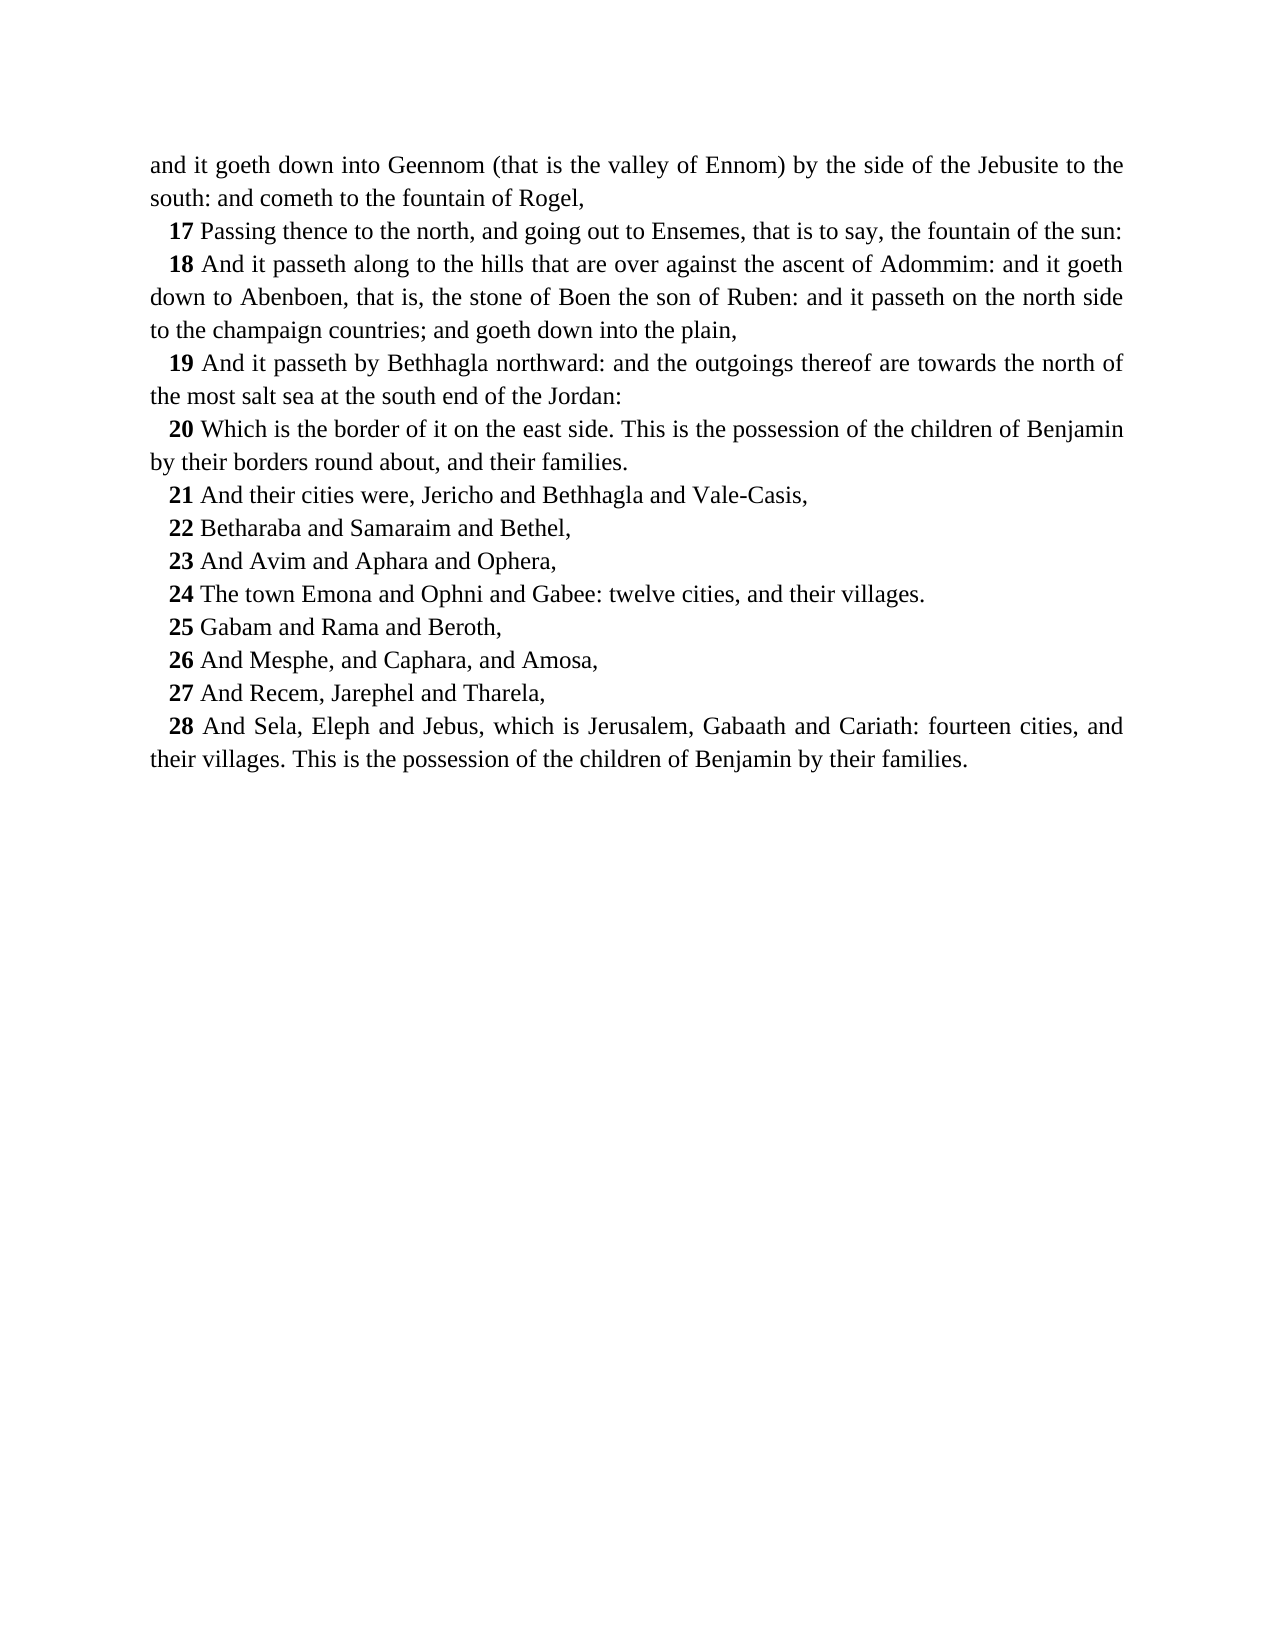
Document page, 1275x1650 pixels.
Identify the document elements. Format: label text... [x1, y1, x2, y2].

text 28 And Sela, Eleph and Jebus, which is Jerusalem, Gabaath and Cariath: fourteen cities, and their villages. This is the possession of the children of Benjamin by their families. [150, 711, 1125, 773]
text 18 And it passeth along to the hills that are over against the ascent of Adommim: and it goeth down to Abenboen, that is, the stone of Boen the son of Ruben: and it passeth on the north side to the champaign countries; and goeth down into the plain, [150, 249, 1125, 344]
text 26 And Mesphe, and Caphara, and Amosa, [150, 645, 1125, 674]
text 23 And Avim and Aphara and Ophera, [150, 546, 1125, 575]
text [150, 150, 1125, 212]
text 27 And Recem, Jarephel and Tharela, [150, 678, 1125, 707]
text 22 Betharaba and Samaraim and Bethel, [150, 513, 1125, 542]
text 25 Gabam and Rama and Beroth, [150, 612, 1125, 641]
text 21 And their cities were, Jericho and Bethhagla and Vale-Casis, [150, 480, 1125, 509]
text 24 The town Emona and Ophni and Gabee: twelve cities, and their villages. [150, 579, 1125, 608]
text 20 Which is the border of it on the east side. This is the possession of the children of Benjamin by their borders round about, and their families. [150, 414, 1125, 476]
text 19 And it passeth by Bethhagla northward: and the outgoings thereof are towards the north of the most salt sea at the south end of the Jordan: [150, 348, 1125, 410]
text 17 Passing thence to the north, and going out to Ensemes, that is to say, the fountain of the sun: [150, 216, 1125, 245]
